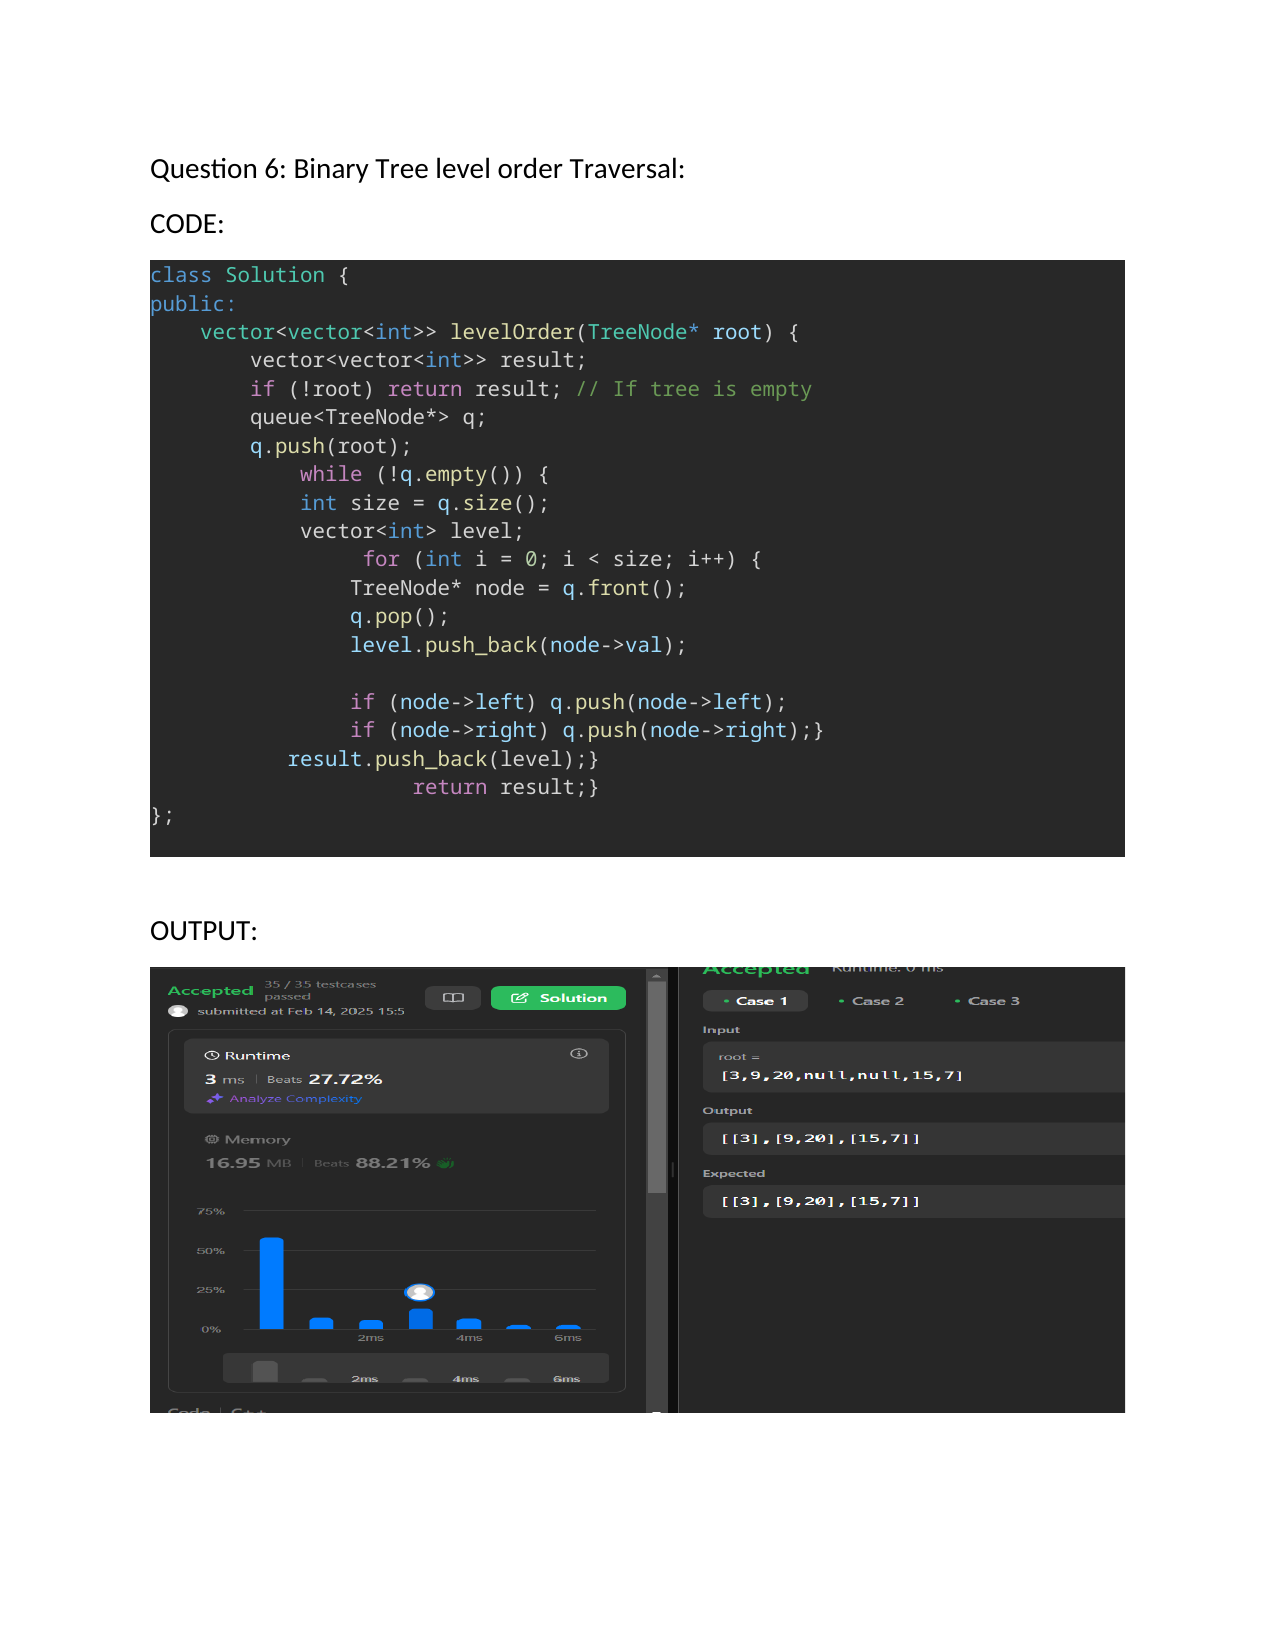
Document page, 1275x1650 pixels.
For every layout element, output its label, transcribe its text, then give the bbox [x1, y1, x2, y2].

text }; [150, 801, 1125, 829]
text public: [150, 289, 1125, 317]
text OUTPUT: [150, 912, 1125, 948]
text for (int i = 0; i < size; i++) { [150, 544, 1125, 573]
text vector<int> level; [150, 516, 1125, 544]
text CODE: [150, 205, 1125, 241]
text if (!root) return result; // If tree is empty [150, 374, 1125, 402]
text q.pop(); [150, 601, 1125, 630]
text TreeNode* node = q.front(); [150, 573, 1125, 601]
text vector<vector<int>> result; [150, 346, 1125, 374]
text return result;} [150, 772, 1125, 801]
text level.push_back(node->val); [150, 630, 1125, 658]
text vector<vector<int>> levelOrder(TreeNode* root) { [150, 317, 1125, 346]
text if (node->right) q.push(node->right);} [150, 715, 1125, 744]
text if (node->left) q.push(node->left); [150, 687, 1125, 715]
text Question 6: Binary Tree level order Traversal: [150, 150, 1125, 186]
text queue<TreeNode*> q; [150, 402, 1125, 431]
text while (!q.empty()) { [150, 459, 1125, 488]
text result.push_back(level);} [150, 744, 1125, 772]
text q.push(root); [150, 431, 1125, 459]
text class Solution { [150, 260, 1125, 289]
picture [150, 967, 1125, 1413]
text int size = q.size(); [150, 488, 1125, 516]
